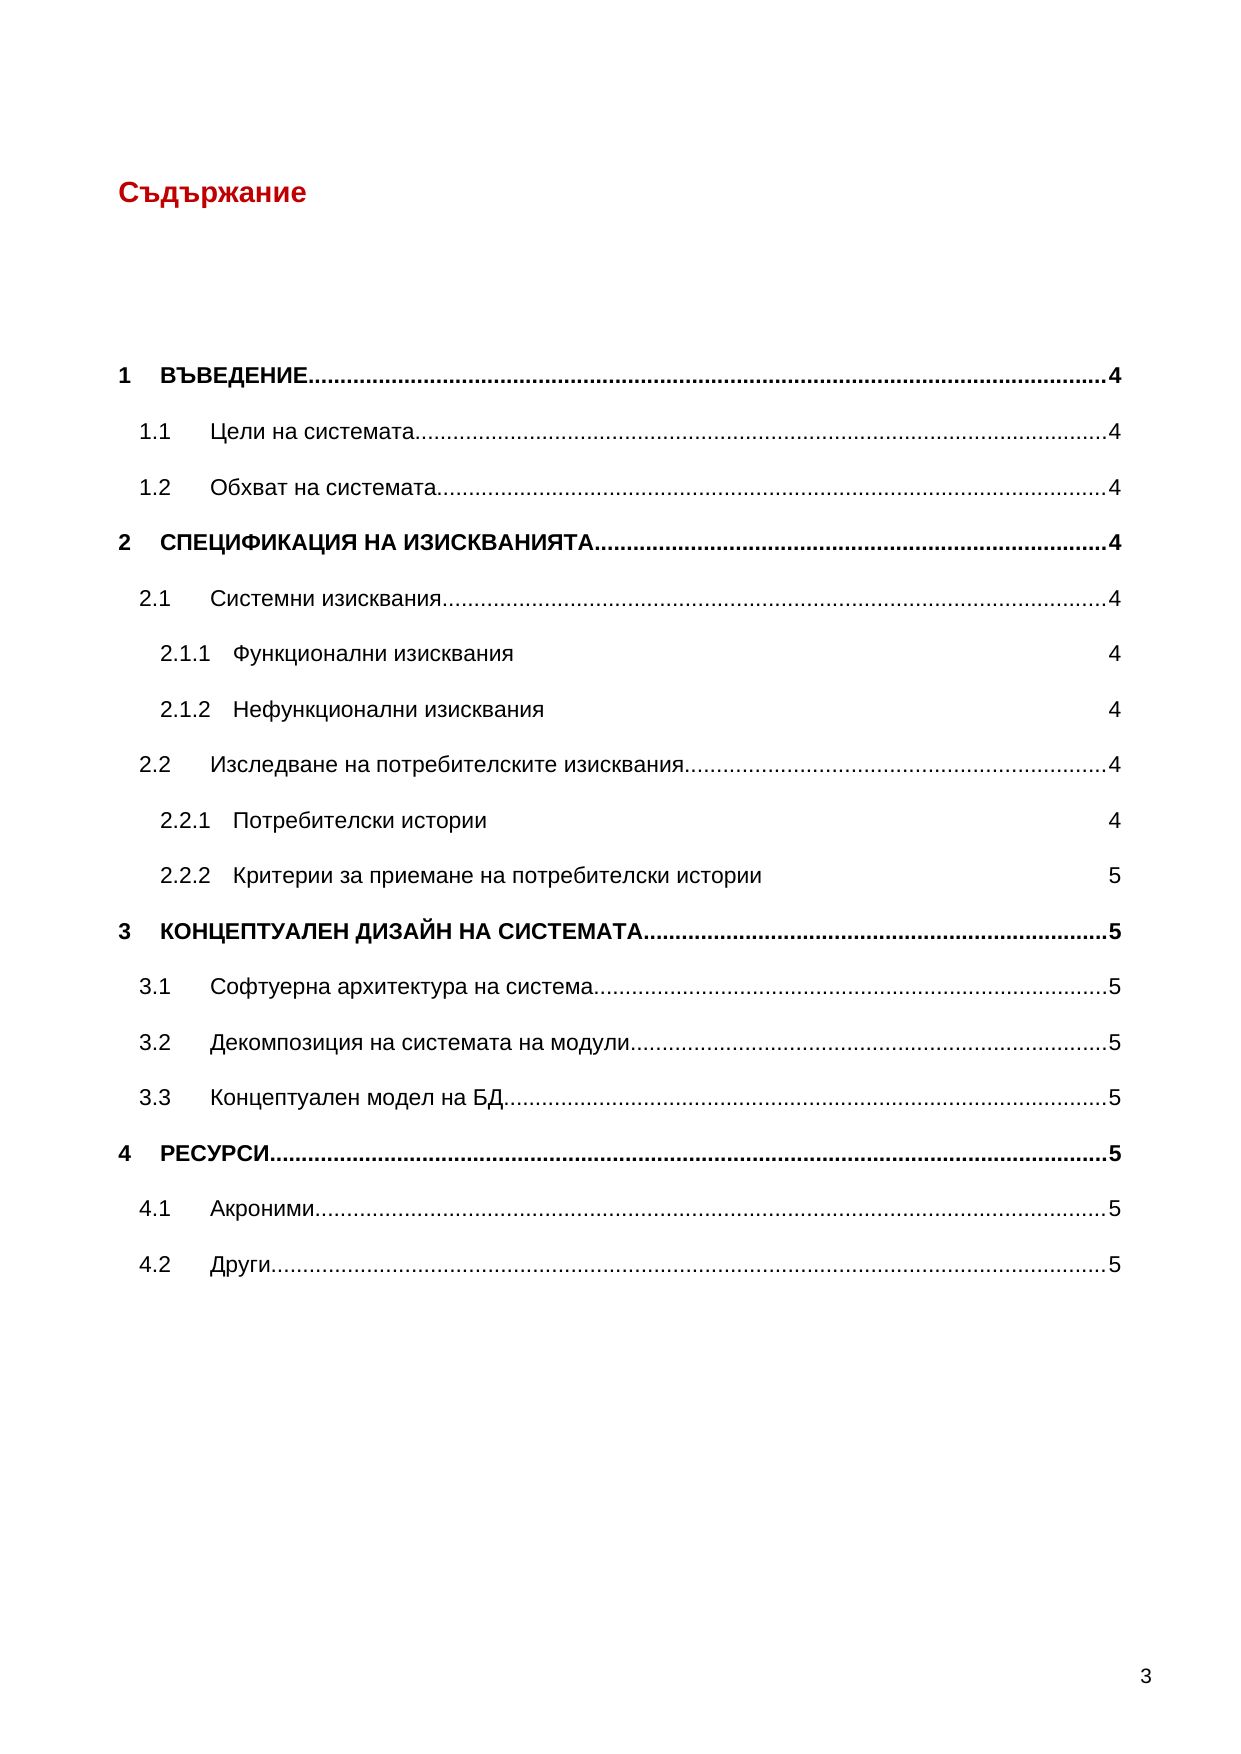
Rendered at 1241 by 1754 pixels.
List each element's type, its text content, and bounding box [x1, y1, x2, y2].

subtitle Съдържание [118, 175, 1152, 208]
